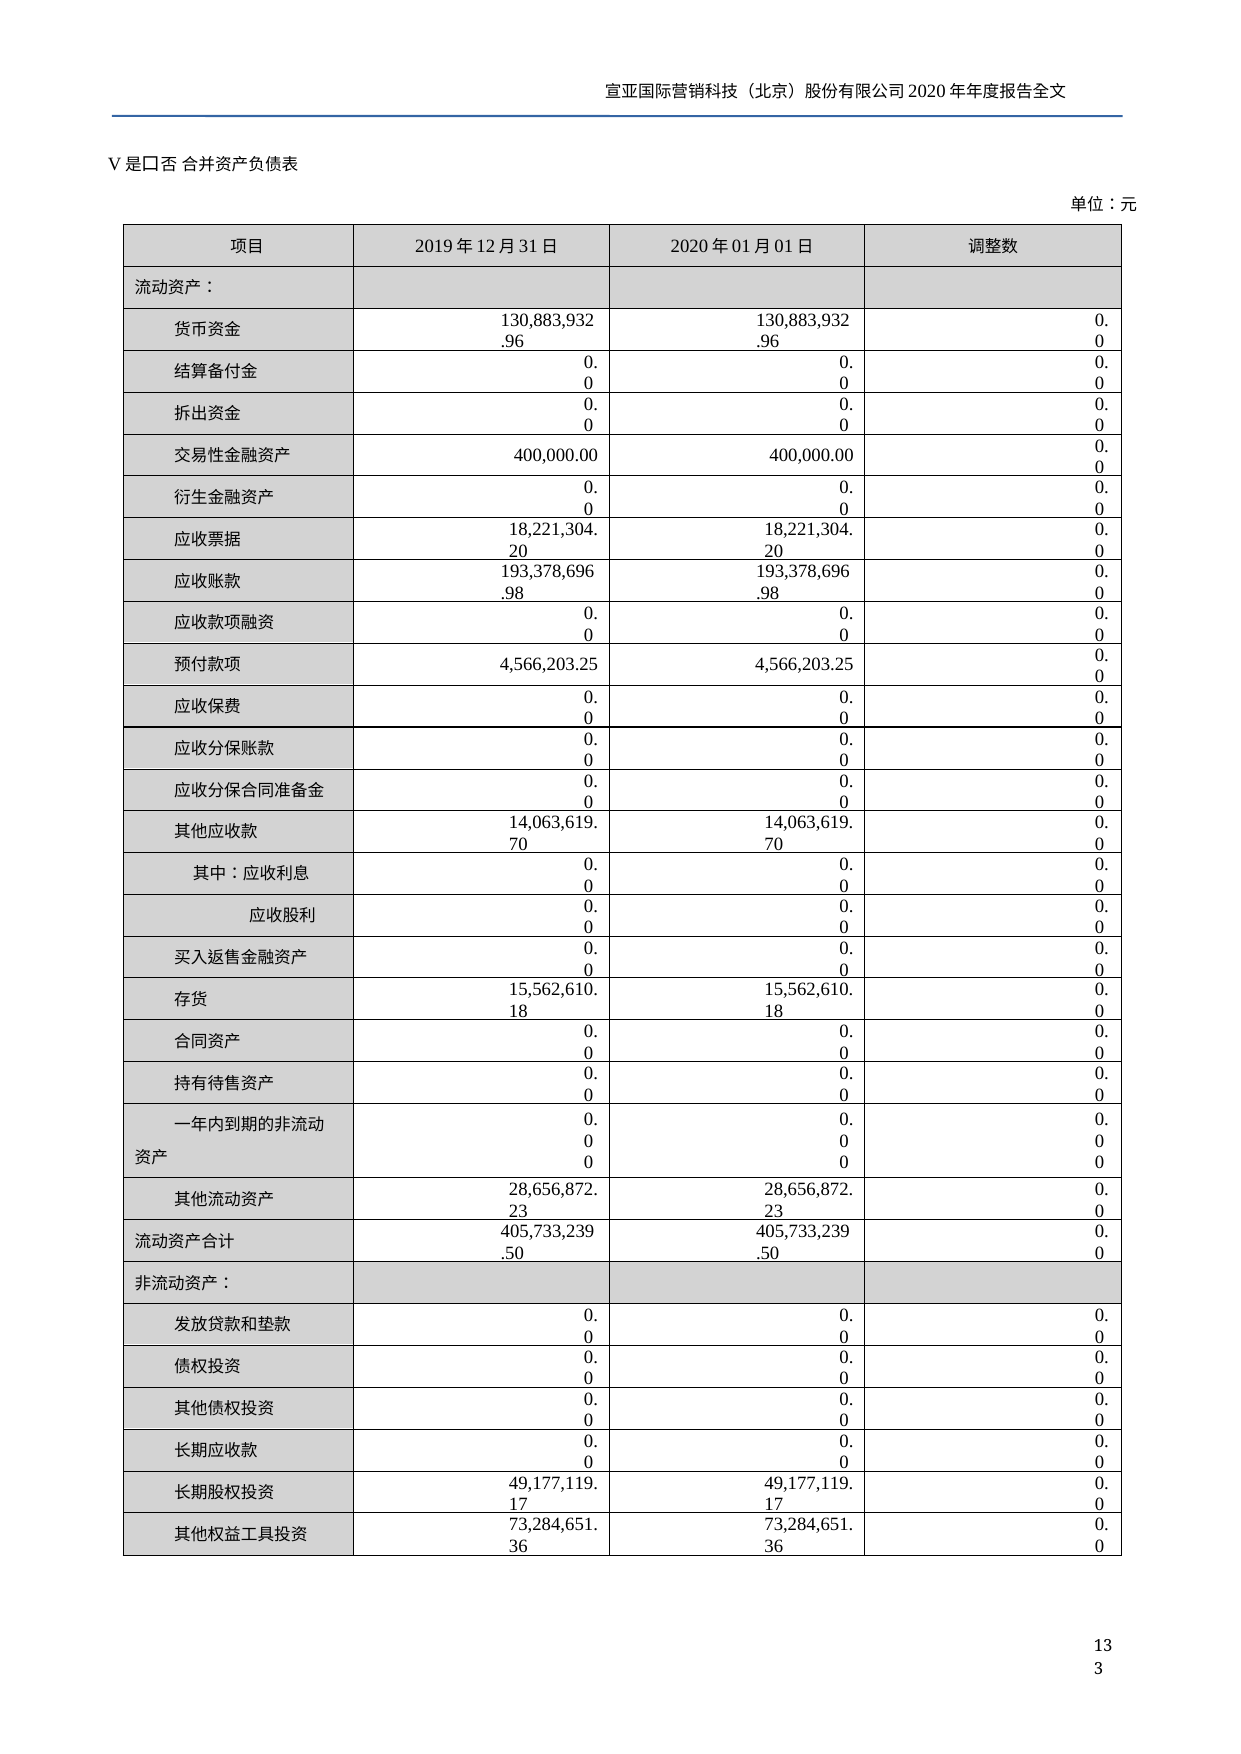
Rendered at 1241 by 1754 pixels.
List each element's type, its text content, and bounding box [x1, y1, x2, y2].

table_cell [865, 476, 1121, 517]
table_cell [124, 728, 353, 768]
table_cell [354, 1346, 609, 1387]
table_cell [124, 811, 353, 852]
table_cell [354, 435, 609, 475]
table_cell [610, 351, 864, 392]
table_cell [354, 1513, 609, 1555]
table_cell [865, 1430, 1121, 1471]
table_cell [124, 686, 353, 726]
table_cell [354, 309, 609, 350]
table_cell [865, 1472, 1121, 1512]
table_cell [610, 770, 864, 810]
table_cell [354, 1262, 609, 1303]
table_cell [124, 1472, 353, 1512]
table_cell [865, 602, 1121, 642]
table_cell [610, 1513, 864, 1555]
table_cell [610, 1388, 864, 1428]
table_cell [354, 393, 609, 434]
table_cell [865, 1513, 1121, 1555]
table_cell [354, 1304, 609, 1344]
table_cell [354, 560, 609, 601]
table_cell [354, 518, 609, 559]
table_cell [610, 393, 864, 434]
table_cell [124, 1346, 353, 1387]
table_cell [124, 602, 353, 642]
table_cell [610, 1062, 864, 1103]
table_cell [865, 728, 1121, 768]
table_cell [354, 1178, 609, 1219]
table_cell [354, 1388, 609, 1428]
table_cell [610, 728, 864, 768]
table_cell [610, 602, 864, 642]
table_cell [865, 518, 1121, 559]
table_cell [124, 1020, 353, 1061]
text 单位：元 [108, 193, 1137, 215]
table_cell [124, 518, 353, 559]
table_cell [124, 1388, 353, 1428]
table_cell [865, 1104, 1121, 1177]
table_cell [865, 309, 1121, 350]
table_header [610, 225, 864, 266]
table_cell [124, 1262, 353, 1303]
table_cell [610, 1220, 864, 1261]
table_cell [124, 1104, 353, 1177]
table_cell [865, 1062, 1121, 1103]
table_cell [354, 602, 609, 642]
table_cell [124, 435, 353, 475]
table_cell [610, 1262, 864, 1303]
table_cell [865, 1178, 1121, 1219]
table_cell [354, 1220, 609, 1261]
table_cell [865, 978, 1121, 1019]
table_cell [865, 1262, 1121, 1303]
text V是口否 合并资产负债表 [108, 141, 1137, 178]
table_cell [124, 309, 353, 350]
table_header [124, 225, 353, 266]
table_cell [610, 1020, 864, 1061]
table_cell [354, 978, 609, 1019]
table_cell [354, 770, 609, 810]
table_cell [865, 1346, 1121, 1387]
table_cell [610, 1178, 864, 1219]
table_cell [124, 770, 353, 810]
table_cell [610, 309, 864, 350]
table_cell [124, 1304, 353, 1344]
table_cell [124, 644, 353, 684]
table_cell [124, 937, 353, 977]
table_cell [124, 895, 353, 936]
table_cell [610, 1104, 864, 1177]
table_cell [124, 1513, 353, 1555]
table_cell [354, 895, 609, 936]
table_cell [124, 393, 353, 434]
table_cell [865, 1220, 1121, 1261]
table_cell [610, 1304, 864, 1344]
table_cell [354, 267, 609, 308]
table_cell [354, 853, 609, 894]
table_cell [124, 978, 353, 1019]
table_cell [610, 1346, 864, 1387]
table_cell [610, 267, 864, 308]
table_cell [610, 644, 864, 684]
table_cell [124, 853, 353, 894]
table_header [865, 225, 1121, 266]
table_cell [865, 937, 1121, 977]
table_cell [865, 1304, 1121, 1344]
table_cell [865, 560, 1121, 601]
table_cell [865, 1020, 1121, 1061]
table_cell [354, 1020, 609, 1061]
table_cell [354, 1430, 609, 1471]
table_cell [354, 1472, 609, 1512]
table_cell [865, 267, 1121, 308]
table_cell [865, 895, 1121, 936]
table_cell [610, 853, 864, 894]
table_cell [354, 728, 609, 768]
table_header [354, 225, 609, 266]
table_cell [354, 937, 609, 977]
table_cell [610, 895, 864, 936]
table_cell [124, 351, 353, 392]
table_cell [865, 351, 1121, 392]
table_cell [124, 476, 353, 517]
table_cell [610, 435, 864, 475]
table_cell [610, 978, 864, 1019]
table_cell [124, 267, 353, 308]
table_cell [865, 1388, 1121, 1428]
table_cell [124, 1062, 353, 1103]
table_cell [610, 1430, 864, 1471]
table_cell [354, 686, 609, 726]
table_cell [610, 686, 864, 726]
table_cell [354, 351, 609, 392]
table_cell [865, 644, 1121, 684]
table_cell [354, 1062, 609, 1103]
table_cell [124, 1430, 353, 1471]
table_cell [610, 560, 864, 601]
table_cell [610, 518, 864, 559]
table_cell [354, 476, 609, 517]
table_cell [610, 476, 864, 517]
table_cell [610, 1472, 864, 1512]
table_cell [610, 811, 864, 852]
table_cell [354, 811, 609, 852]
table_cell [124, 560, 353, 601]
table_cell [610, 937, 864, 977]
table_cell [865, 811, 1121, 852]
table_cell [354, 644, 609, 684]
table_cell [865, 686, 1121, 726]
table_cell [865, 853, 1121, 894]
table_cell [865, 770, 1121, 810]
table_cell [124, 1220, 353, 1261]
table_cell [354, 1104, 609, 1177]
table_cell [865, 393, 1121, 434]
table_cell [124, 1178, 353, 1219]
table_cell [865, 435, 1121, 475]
